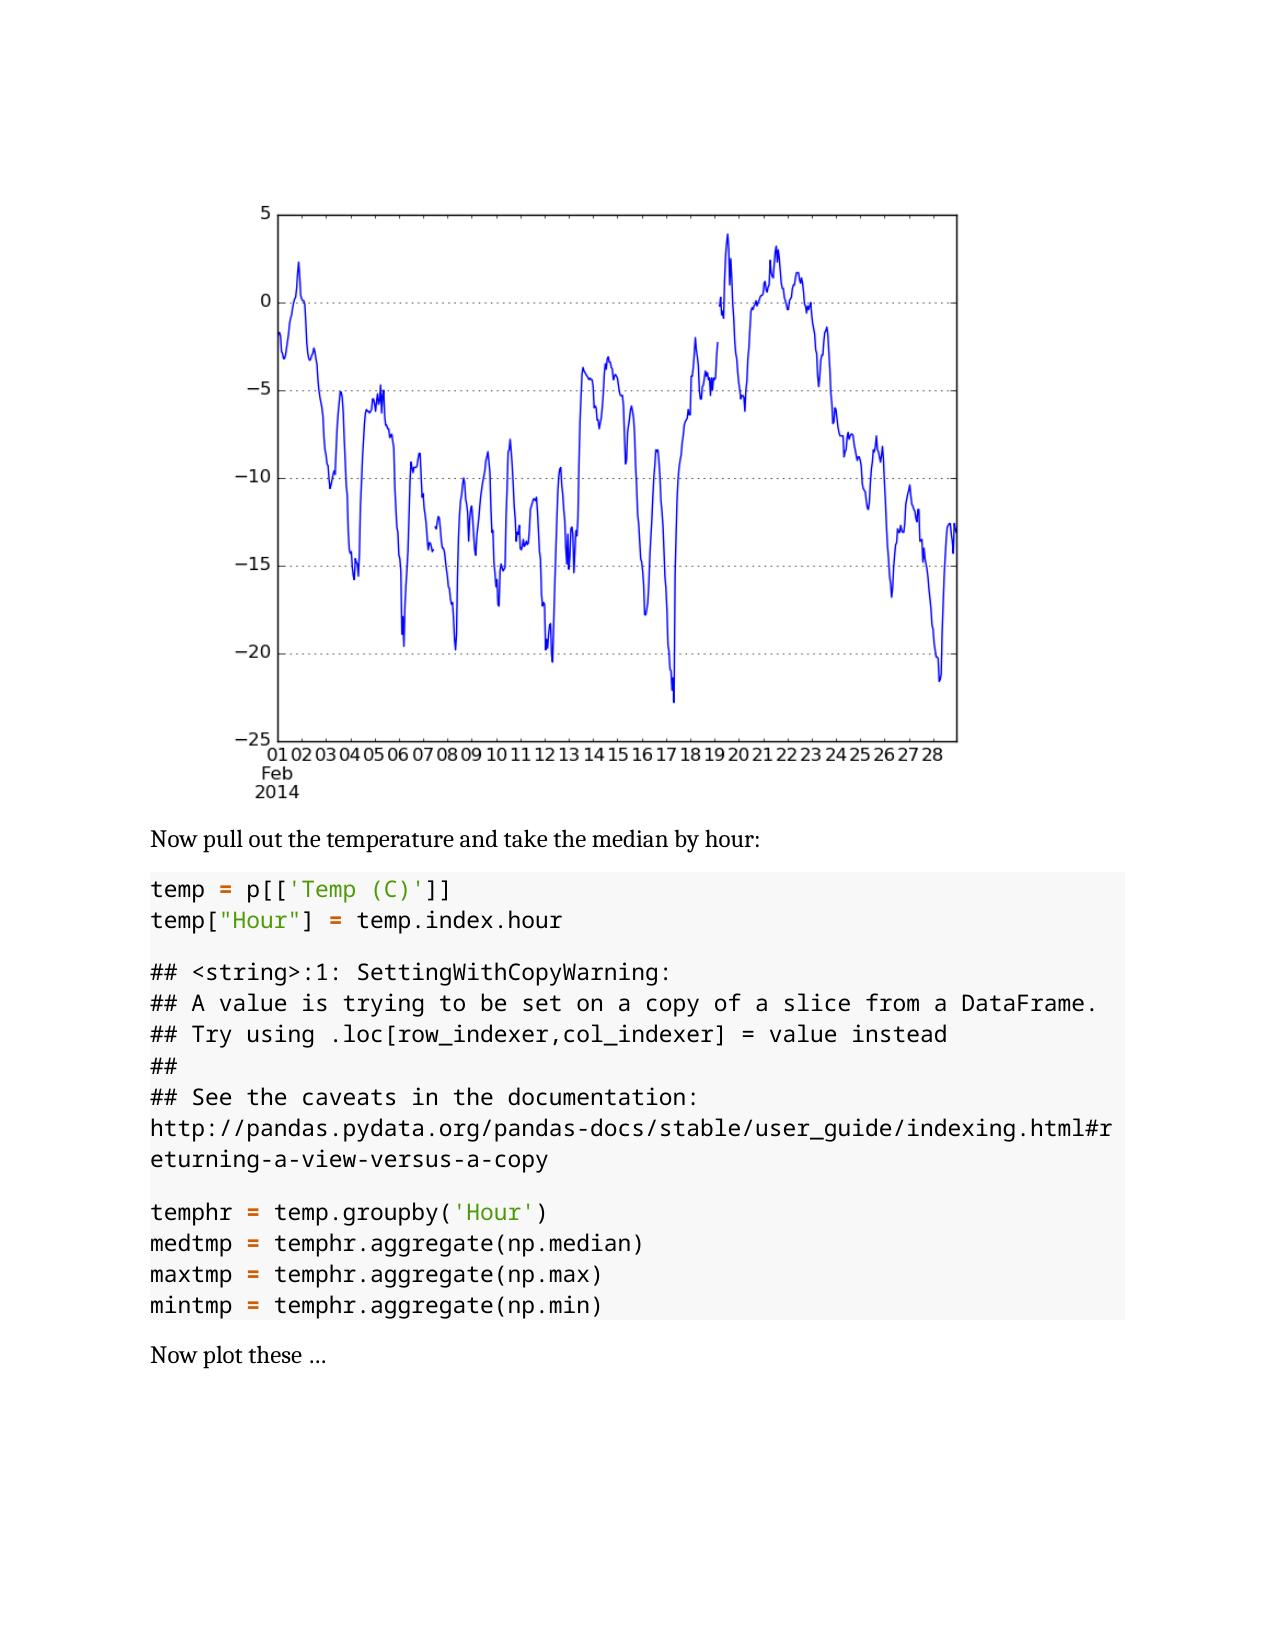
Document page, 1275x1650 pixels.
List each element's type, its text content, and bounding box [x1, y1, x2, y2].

picture [168, 150, 1044, 807]
text Now pull out the temperature and take the median by hour: [150, 825, 1125, 854]
text ## <string>:1: SettingWithCopyWarning: ## A value is trying to be set on a copy of a slice from a DataFrame. ## Try using .loc[row_indexer,col_indexer] = value instead ## ## See the caveats in the documentation: http://pandas.pydata.org/pandas-docs/stable/user_guide/indexing.html#returning-a-view-versus-a-copy [150, 956, 1125, 1174]
text temp = p[['Temp (C)']] temp["Hour"] = temp.index.hour [150, 872, 1125, 935]
text temphr = temp.groupby('Hour') medtmp = temphr.aggregate(np.median) maxtmp = temphr.aggregate(np.max) mintmp = temphr.aggregate(np.min) [549, 1195, 1125, 1320]
text Now plot these … [150, 1341, 1125, 1370]
